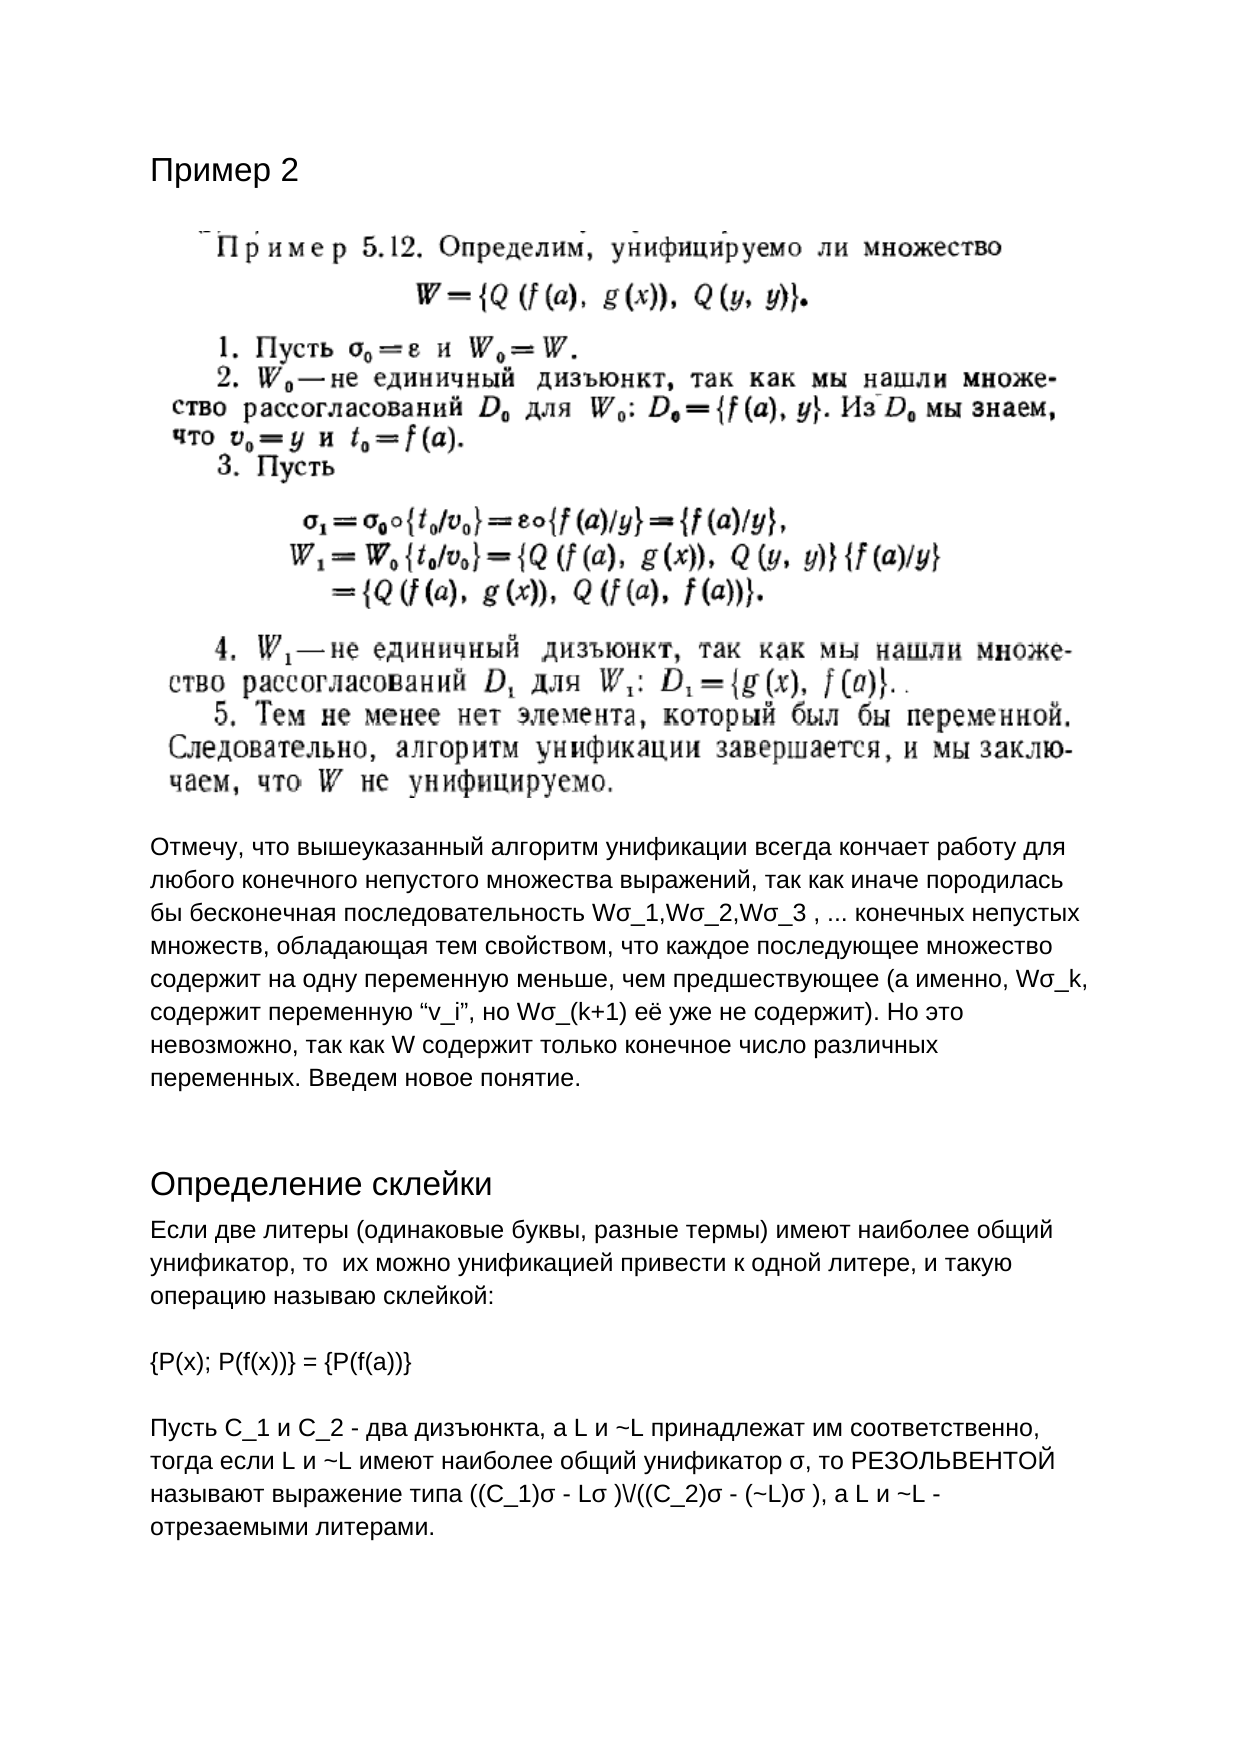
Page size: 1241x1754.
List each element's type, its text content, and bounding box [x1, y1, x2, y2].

subtitle Определение склейки [150, 1164, 1090, 1202]
text Пусть C_1 и C_2 - два дизъюнкта, а L и ~L принадлежат им соответственно, тогда если L и ~L имеют наиболее общий унификатор σ, то РЕЗОЛЬВЕНТОЙ называют выражение типа ((C_1)σ - Lσ )\/((C_2)σ - (~L)σ ), а L и ~L - отрезаемыми литерами. [150, 1413, 1090, 1541]
text {P(x); P(f(x))} = {P(f(a))} [150, 1347, 1090, 1376]
text Если две литеры (одинаковые буквы, разные термы) имеют наиболее общий унификатор, то их можно унификацией привести к одной литере, и такую операцию называю склейкой: [150, 1215, 1090, 1309]
subtitle Пример 2 [150, 150, 1090, 188]
picture [150, 231, 1091, 798]
text Отмечу, что вышеуказанный алгоритм унификации всегда кончает работу для любого конечного непустого множества выражений, так как иначе породилась бы бесконечная последовательность Wσ_1,Wσ_2,Wσ_3 , ... конечных непустых множеств, обладающая тем свойством, что каждое последующее множество содержит на одну переменную меньше, чем предшествующее (а именно, Wσ_k, содержит переменную “v_i”, но Wσ_(k+1) её уже не содержит). Но это невозможно, так как W содержит только конечное число различных переменных. Введем новое понятие. [150, 832, 1090, 1092]
